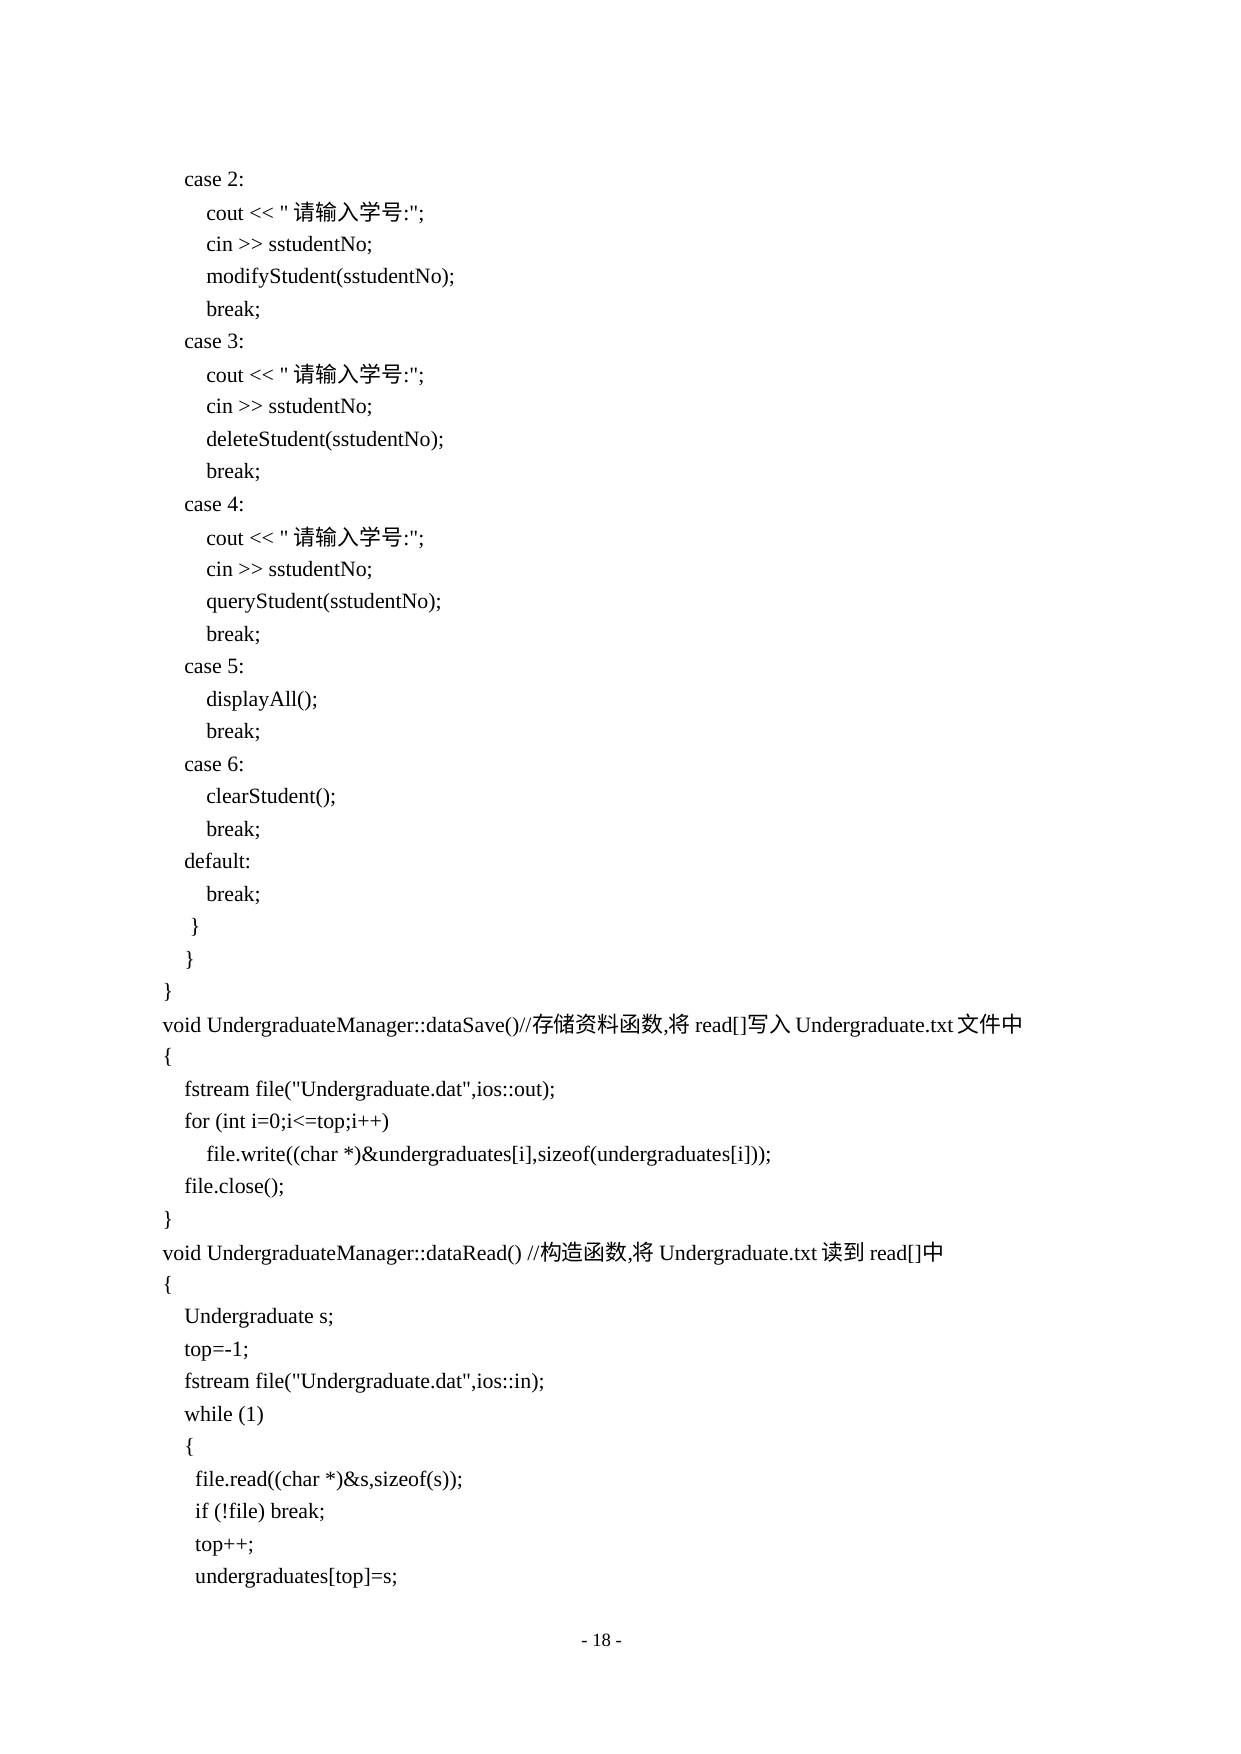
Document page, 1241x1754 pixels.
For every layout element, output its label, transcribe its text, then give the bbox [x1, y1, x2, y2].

text break; [162, 714, 1122, 747]
text file.close(); [162, 1169, 1122, 1202]
text } [162, 942, 1122, 974]
text { [162, 1429, 1122, 1462]
text top=-1; [162, 1332, 1122, 1364]
text break; [162, 877, 1122, 909]
text case 4: [162, 487, 1122, 519]
text Undergraduate s; [162, 1299, 1122, 1332]
text case 2: [162, 162, 1122, 194]
text fstream file("Undergraduate.dat",ios::out); [162, 1072, 1122, 1104]
text case 6: [162, 747, 1122, 779]
text void UndergraduateManager::dataRead() //构造函数,将Undergraduate.txt读到read[]中 [162, 1234, 1122, 1267]
text while (1) [162, 1397, 1122, 1429]
text clearStudent(); [162, 779, 1122, 812]
text modifyStudent(sstudentNo); [162, 259, 1122, 292]
text } [162, 909, 1122, 942]
text void UndergraduateManager::dataSave()//存储资料函数,将read[]写入Undergraduate.txt文件中 [162, 1007, 1122, 1039]
text case 5: [162, 649, 1122, 682]
text for (int i=0;i<=top;i++) [162, 1104, 1122, 1137]
text cin >> sstudentNo; [162, 552, 1122, 584]
text if (!file) break; [162, 1494, 1122, 1527]
text undergraduates[top]=s; [162, 1559, 1122, 1592]
text { [162, 1267, 1122, 1299]
text case 3: [162, 324, 1122, 357]
text displayAll(); [162, 682, 1122, 714]
text break; [162, 617, 1122, 649]
text cout << " 请输入学号:"; [162, 194, 1122, 227]
text cin >> sstudentNo; [162, 389, 1122, 422]
text file.write((char *)&undergraduates[i],sizeof(undergraduates[i])); [162, 1137, 1122, 1169]
text deleteStudent(sstudentNo); [162, 422, 1122, 454]
text cout << " 请输入学号:"; [162, 519, 1122, 552]
text break; [162, 292, 1122, 324]
text break; [162, 454, 1122, 487]
text top++; [162, 1527, 1122, 1559]
text queryStudent(sstudentNo); [162, 584, 1122, 617]
text break; [162, 812, 1122, 844]
text cout << " 请输入学号:"; [162, 357, 1122, 389]
text cin >> sstudentNo; [162, 227, 1122, 259]
text file.read((char *)&s,sizeof(s)); [162, 1462, 1122, 1494]
text } [162, 974, 1122, 1007]
text } [162, 1202, 1122, 1234]
text fstream file("Undergraduate.dat",ios::in); [162, 1364, 1122, 1397]
text default: [162, 844, 1122, 877]
text { [162, 1039, 1122, 1072]
